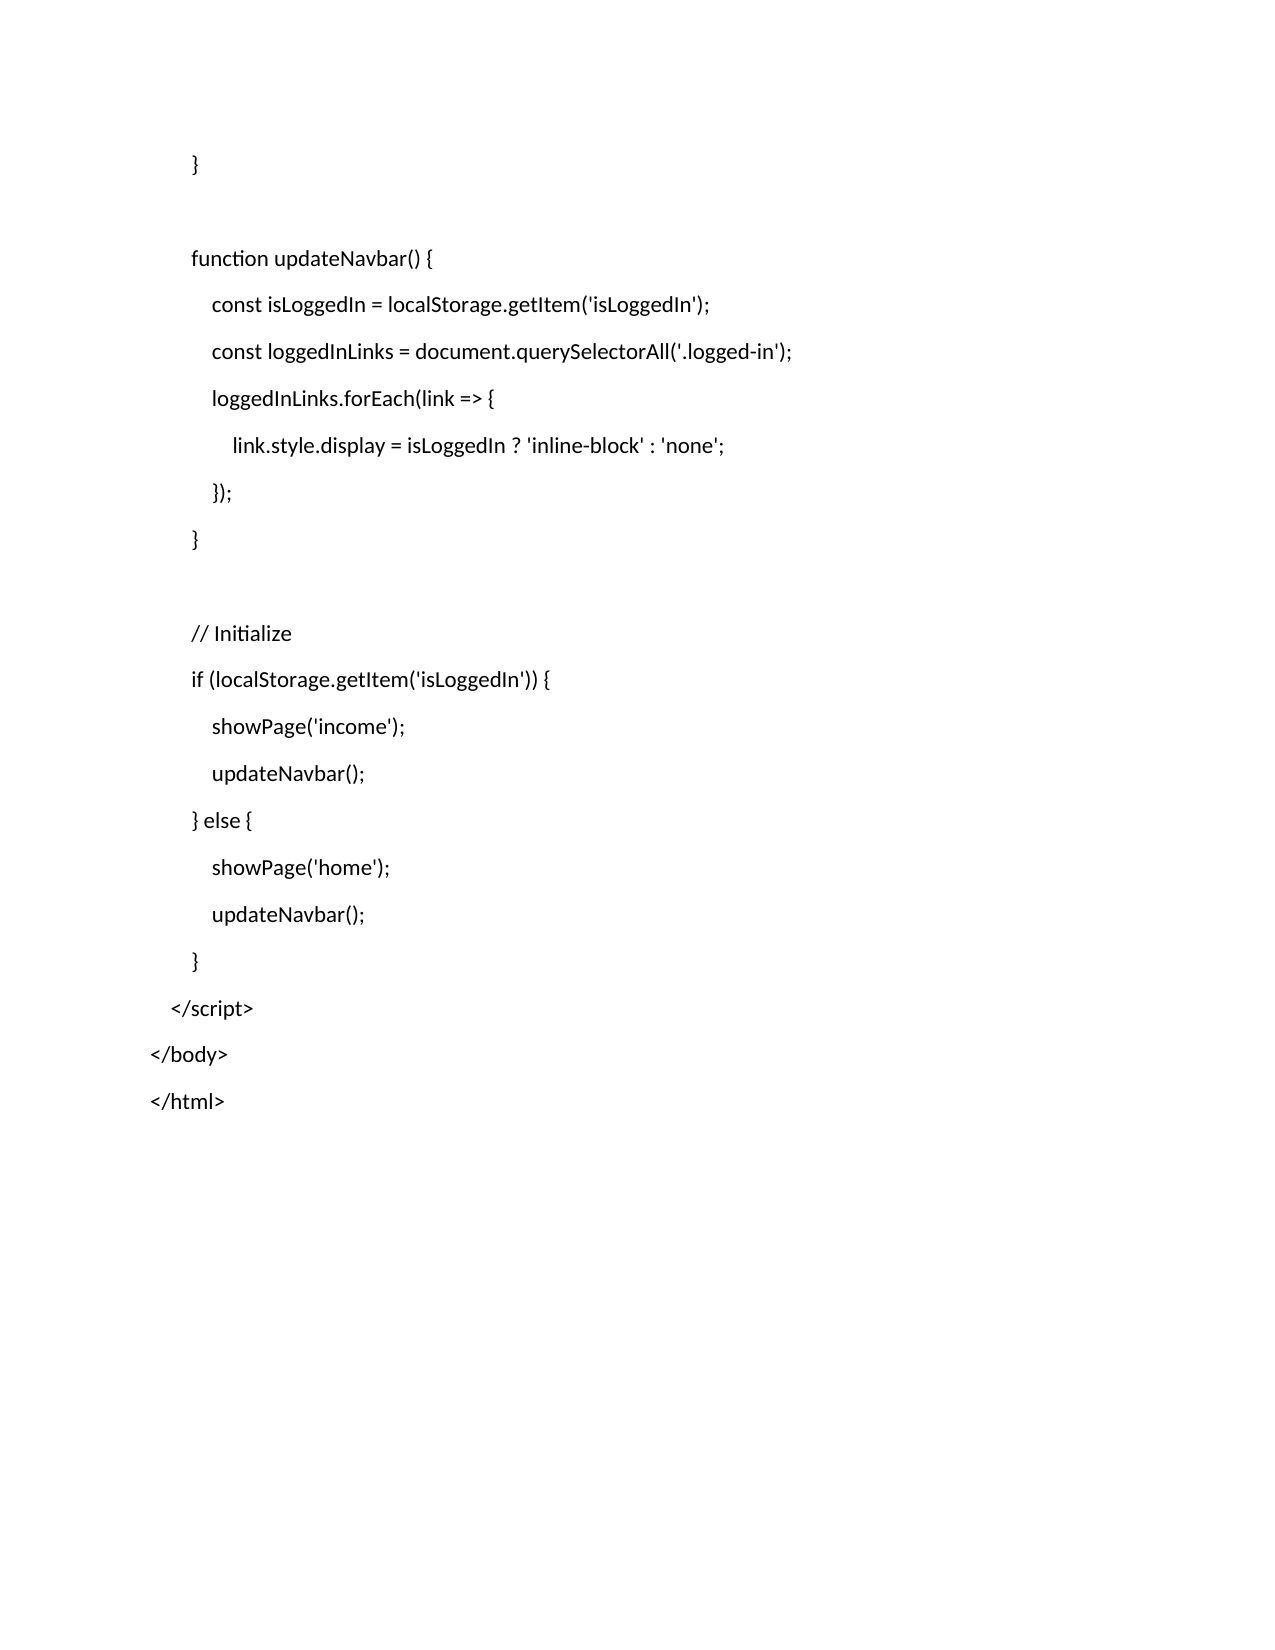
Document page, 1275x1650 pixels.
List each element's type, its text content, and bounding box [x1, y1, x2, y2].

text </script> [150, 994, 1125, 1022]
text showPage('home'); [150, 853, 1125, 881]
text if (localStorage.getItem('isLoggedIn')) { [150, 666, 1125, 694]
text </html> [150, 1087, 1125, 1116]
text } [150, 947, 1125, 975]
text // Initialize [150, 619, 1125, 647]
text } else { [150, 806, 1125, 834]
text updateNavbar(); [150, 759, 1125, 787]
text </body> [150, 1041, 1125, 1069]
text function updateNavbar() { [150, 244, 1125, 272]
text showPage('income'); [150, 712, 1125, 741]
text loggedInLinks.forEach(link => { [150, 384, 1125, 412]
text link.style.display = isLoggedIn ? 'inline-block' : 'none'; [150, 431, 1125, 459]
text } [150, 150, 1125, 178]
text const isLoggedIn = localStorage.getItem('isLoggedIn'); [150, 291, 1125, 319]
text } [150, 525, 1125, 553]
text updateNavbar(); [150, 900, 1125, 928]
text }); [150, 478, 1125, 506]
text const loggedInLinks = document.querySelectorAll('.logged-in'); [150, 337, 1125, 366]
